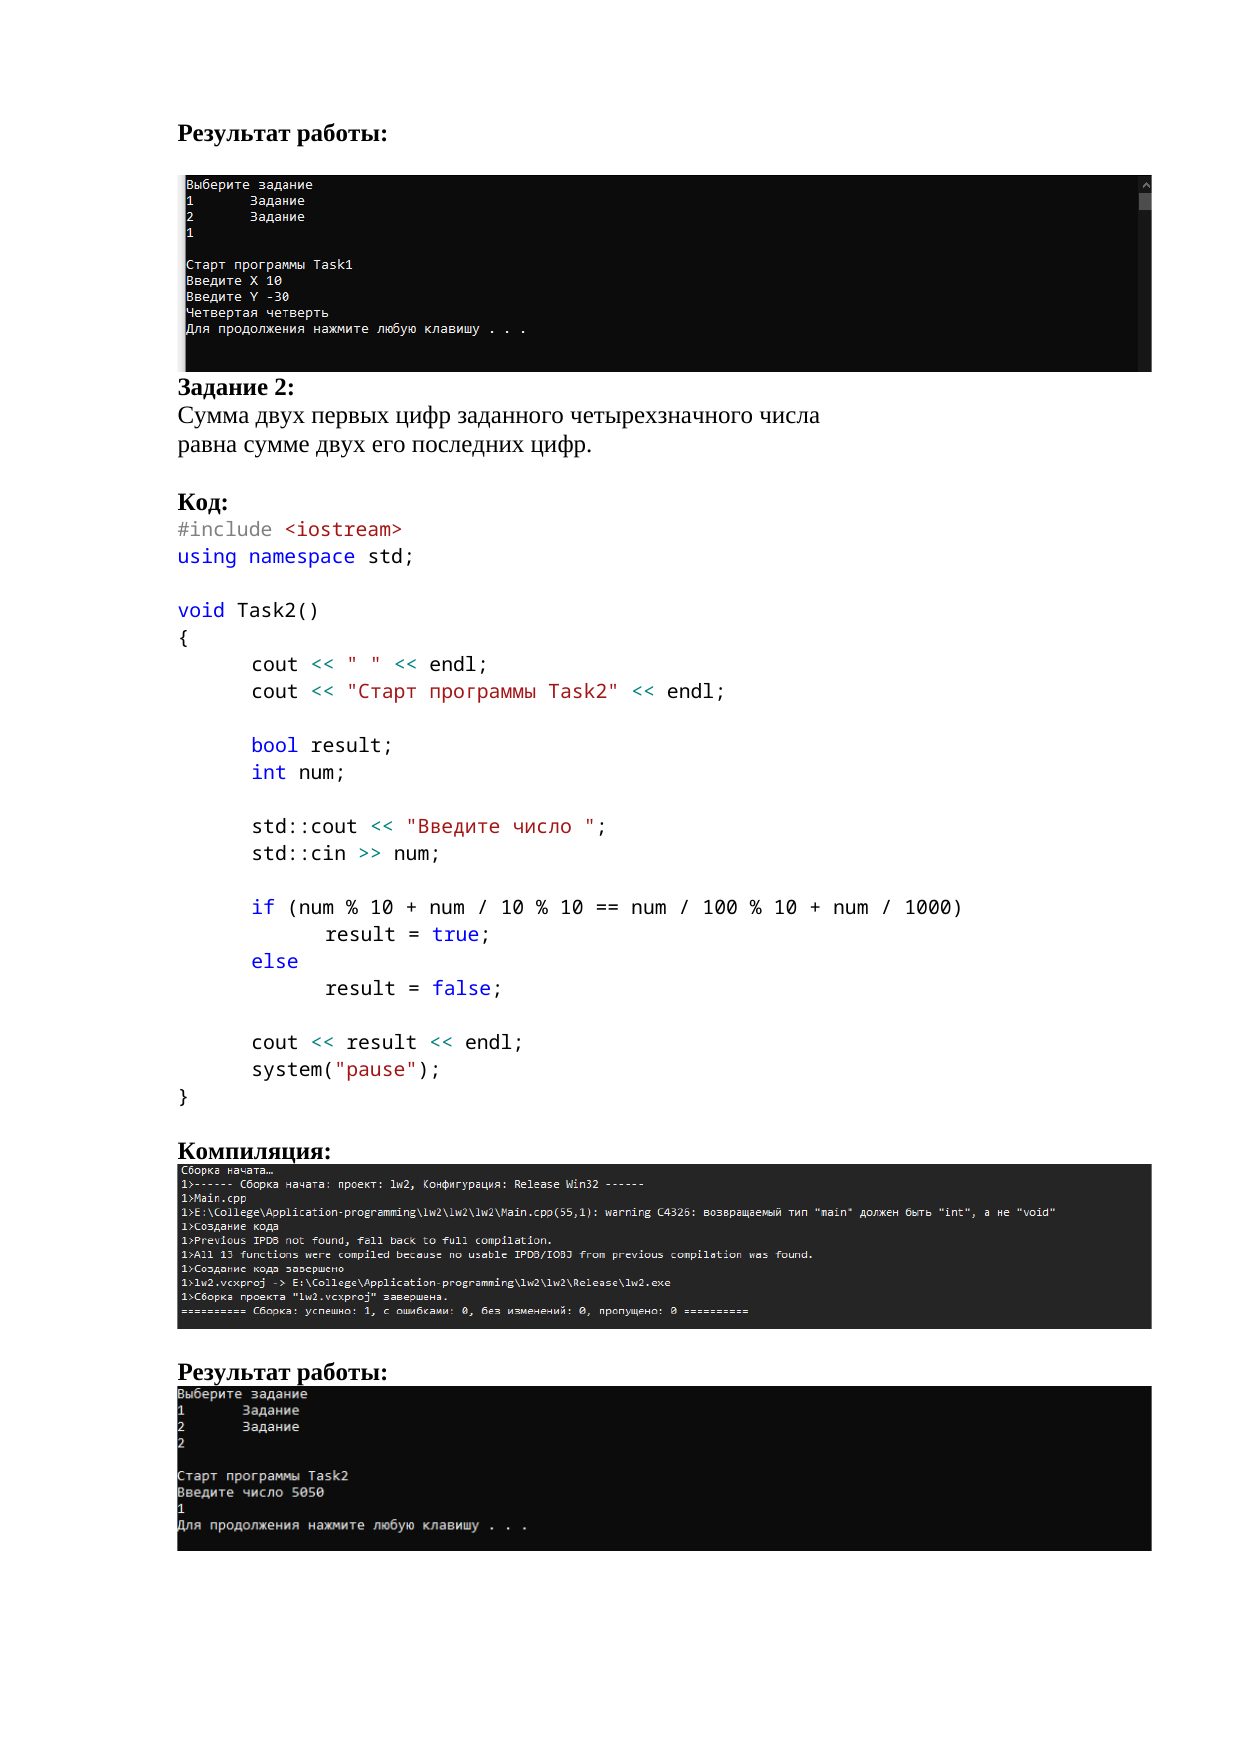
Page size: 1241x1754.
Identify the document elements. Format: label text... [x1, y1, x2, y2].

text std::cin >> num; [177, 839, 1152, 866]
picture [177, 1386, 1152, 1551]
text cout << "Старт программы Task2" << endl; [177, 677, 1152, 704]
text if (num % 10 + num / 10 % 10 == num / 100 % 10 + num / 1000) [177, 893, 1152, 920]
picture [177, 1164, 1152, 1329]
text using namespace std; [177, 542, 1152, 569]
text std::cout << "Введите число "; [177, 812, 1152, 839]
text Результат работы: [177, 118, 1152, 147]
text int num; [177, 758, 1152, 785]
text else [177, 947, 1152, 974]
text result = false; [177, 974, 1152, 1001]
text Код: [177, 487, 1152, 515]
text Сумма двух первых цифр заданного четырехзначного числа равна сумме двух его последних цифр. [177, 400, 1152, 458]
text bool result; [177, 731, 1152, 758]
text result = true; [177, 920, 1152, 947]
text } [177, 1082, 1152, 1109]
text Результат работы: [177, 1357, 1152, 1386]
text Компиляция: [177, 1136, 1152, 1164]
picture [177, 175, 1152, 372]
text { [177, 623, 1152, 650]
text system("pause"); [177, 1055, 1152, 1082]
text Задание 2: [177, 372, 1152, 400]
text void Task2() [177, 596, 1152, 623]
text cout << result << endl; [177, 1028, 1152, 1055]
text #include <iostream> [177, 515, 1152, 542]
text cout << " " << endl; [177, 650, 1152, 677]
